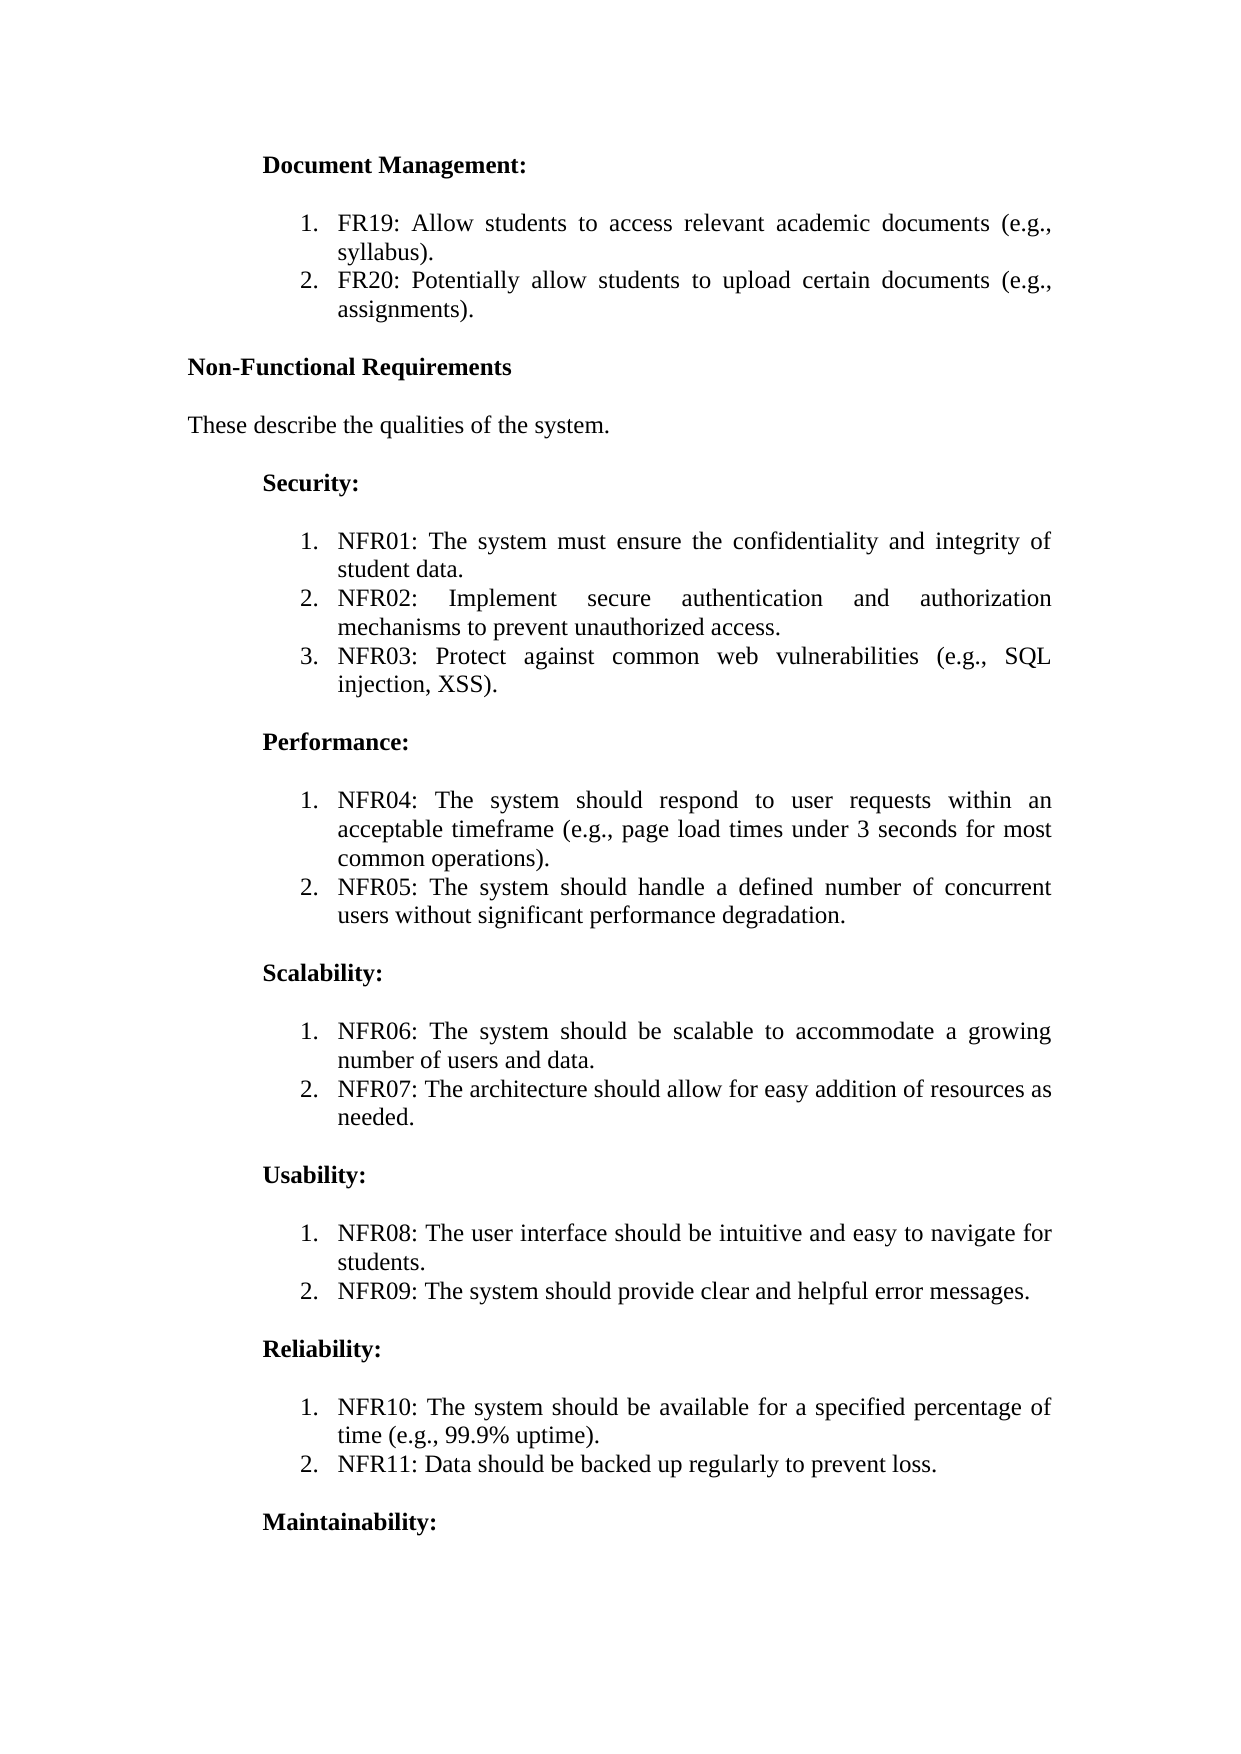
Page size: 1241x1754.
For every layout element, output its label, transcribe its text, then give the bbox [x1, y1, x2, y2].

subtitle Non-Functional Requirements [187, 352, 1053, 381]
text Security: [262, 468, 1053, 497]
list FR19: Allow students to access relevant academic documents (e.g., syllabus). [300, 208, 1053, 265]
list NFR08: The user interface should be intuitive and easy to navigate for students. [300, 1218, 1053, 1276]
text Document Management: [262, 150, 1053, 179]
list NFR01: The system must ensure the confidentiality and integrity of student data. [300, 526, 1053, 583]
text Maintainability: [262, 1507, 1053, 1536]
list NFR11: Data should be backed up regularly to prevent loss. [300, 1449, 1053, 1478]
text Reliability: [262, 1334, 1053, 1362]
list NFR03: Protect against common web vulnerabilities (e.g., SQL injection, XSS). [300, 641, 1053, 698]
text These describe the qualities of the system. [187, 410, 1053, 439]
list NFR09: The system should provide clear and helpful error messages. [300, 1276, 1053, 1304]
list NFR07: The architecture should allow for easy addition of resources as needed. [300, 1074, 1053, 1131]
text Scalability: [262, 958, 1053, 987]
list NFR04: The system should respond to user requests within an acceptable timeframe (e.g., page load times under 3 seconds for most common operations). [300, 785, 1053, 872]
list NFR06: The system should be scalable to accommodate a growing number of users and data. [300, 1016, 1053, 1074]
text Usability: [262, 1160, 1053, 1189]
list NFR02: Implement secure authentication and authorization mechanisms to prevent unauthorized access. [300, 583, 1053, 641]
list FR20: Potentially allow students to upload certain documents (e.g., assignments). [300, 265, 1053, 323]
list NFR05: The system should handle a defined number of concurrent users without significant performance degradation. [300, 872, 1053, 929]
text Performance: [262, 727, 1053, 756]
list NFR10: The system should be available for a specified percentage of time (e.g., 99.9% uptime). [300, 1392, 1053, 1449]
